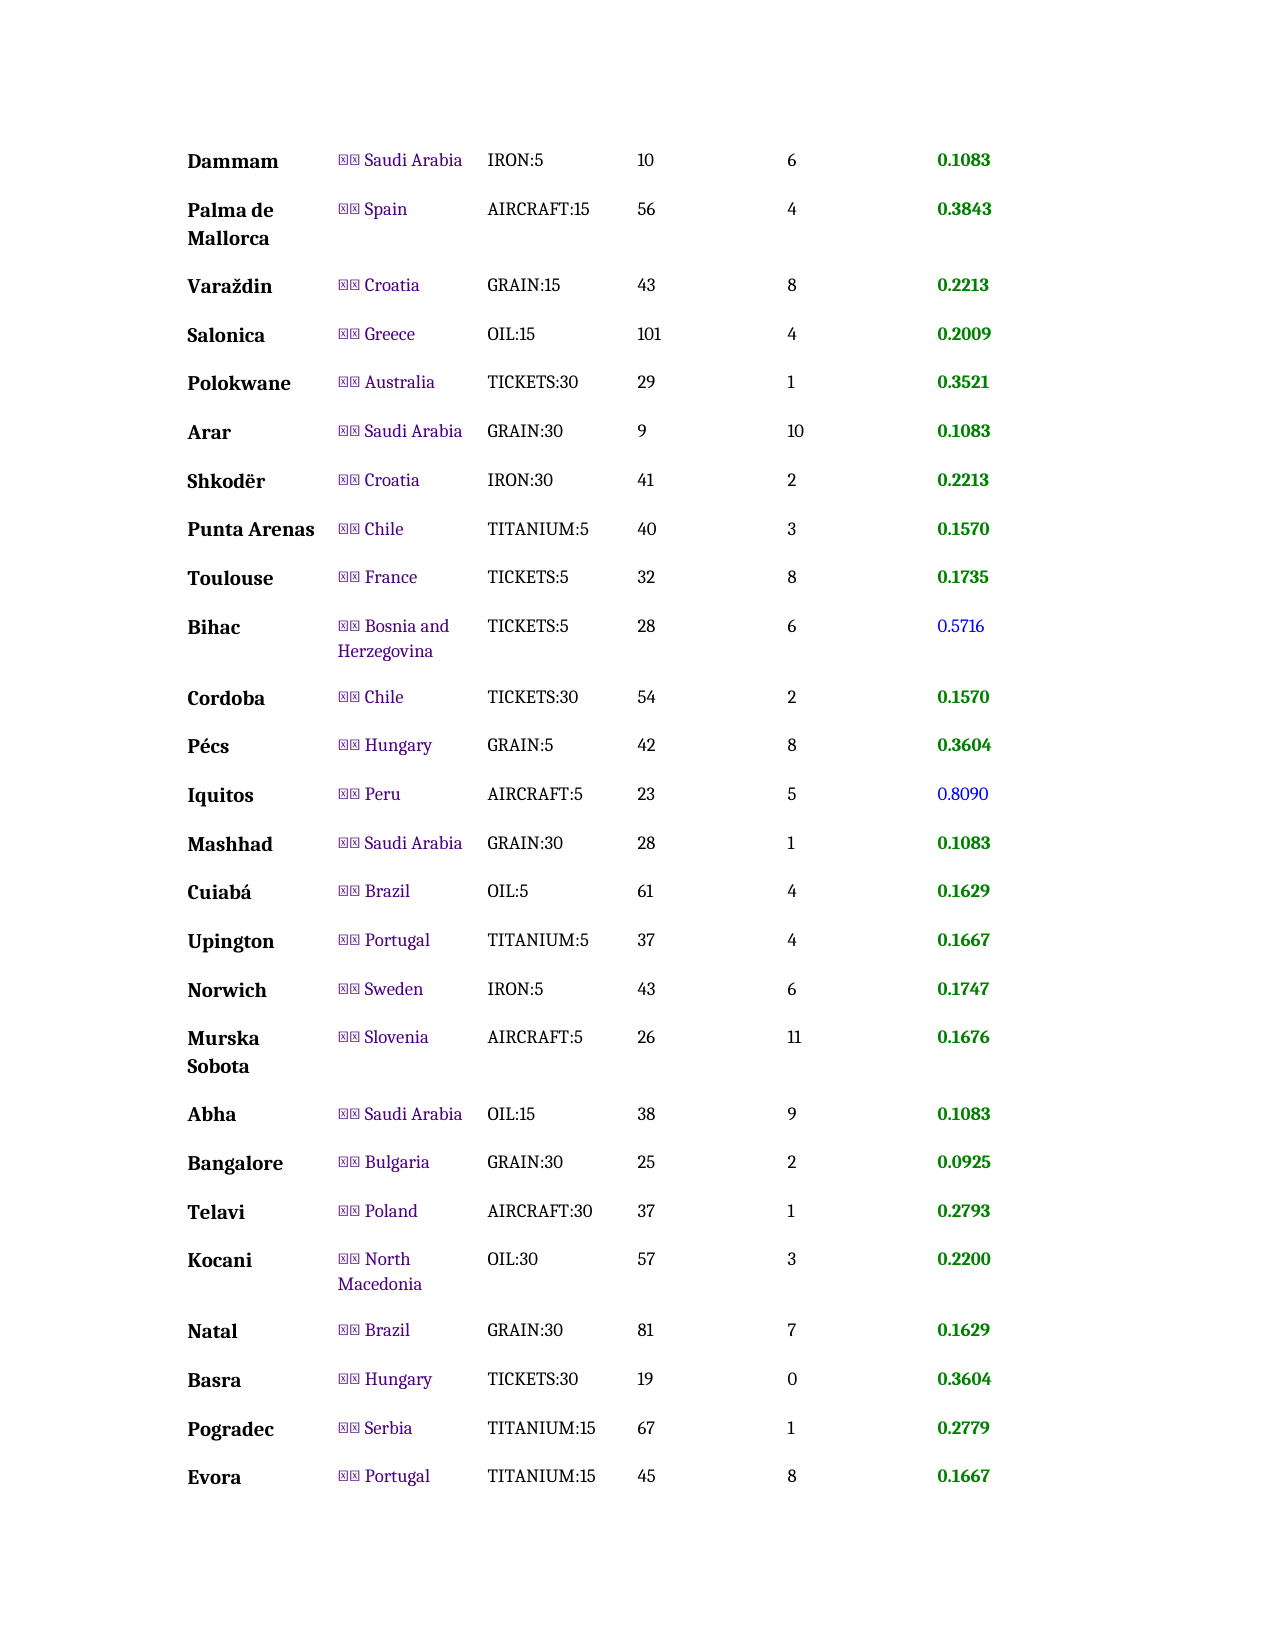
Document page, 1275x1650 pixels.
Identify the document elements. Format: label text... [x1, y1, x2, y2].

table_cell 🇨🇱 Chile [326, 518, 476, 567]
table_cell 0.1676 [926, 1027, 1076, 1103]
table_cell 9 [626, 421, 776, 469]
table_cell Kocani [176, 1249, 326, 1320]
table_cell 8 [776, 567, 926, 615]
table_cell TITANIUM:15 [476, 1417, 626, 1466]
table_cell 🇵🇹 Portugal [326, 930, 476, 978]
table_cell GRAIN:15 [476, 275, 626, 323]
table_cell 67 [626, 1417, 776, 1466]
table_cell 🇸🇮 Slovenia [326, 1027, 476, 1103]
table_cell 56 [626, 199, 776, 275]
table_cell 🇦🇺 Australia [326, 372, 476, 421]
table_cell 0.1570 [926, 686, 1076, 735]
table_cell 23 [626, 784, 776, 832]
table_cell GRAIN:30 [476, 421, 626, 469]
table_cell AIRCRAFT:30 [476, 1200, 626, 1249]
table_cell 8 [776, 735, 926, 784]
table_cell Shkodër [176, 469, 326, 518]
table_cell 0.8090 [926, 784, 1076, 832]
table_cell 0.3521 [926, 372, 1076, 421]
table_cell Abha [176, 1103, 326, 1152]
table_cell Varaždin [176, 275, 326, 323]
table_cell 0.1629 [926, 1320, 1076, 1369]
table_cell TITANIUM:15 [476, 1466, 626, 1490]
table_cell 0.3604 [926, 735, 1076, 784]
table_cell GRAIN:30 [476, 1152, 626, 1200]
table_cell 0.2009 [926, 324, 1076, 372]
table_cell 🇸🇦 Saudi Arabia [326, 421, 476, 469]
table_cell AIRCRAFT:15 [476, 199, 626, 275]
table_cell 0.1083 [926, 1103, 1076, 1152]
table_cell 45 [626, 1466, 776, 1490]
table_cell 28 [626, 615, 776, 686]
table_cell OIL:15 [476, 324, 626, 372]
table_cell 8 [776, 1466, 926, 1490]
table_cell 🇵🇹 Portugal [326, 1466, 476, 1490]
table_cell 0.0925 [926, 1152, 1076, 1200]
table_cell 101 [626, 324, 776, 372]
table_cell 0.1083 [926, 150, 1076, 199]
table_cell 3 [776, 1249, 926, 1320]
table_cell 🇵🇱 Poland [326, 1200, 476, 1249]
table_cell Dammam [176, 150, 326, 199]
table_cell 4 [776, 324, 926, 372]
table_cell 43 [626, 275, 776, 323]
table_cell 🇧🇬 Bulgaria [326, 1152, 476, 1200]
table_cell IRON:5 [476, 150, 626, 199]
table_cell 26 [626, 1027, 776, 1103]
table_cell 🇨🇱 Chile [326, 686, 476, 735]
table_cell 🇸🇦 Saudi Arabia [326, 832, 476, 881]
table_cell 🇭🇺 Hungary [326, 1369, 476, 1417]
table_cell 🇫🇷 France [326, 567, 476, 615]
table_cell OIL:30 [476, 1249, 626, 1320]
table_cell 0.2213 [926, 469, 1076, 518]
table_cell 37 [626, 1200, 776, 1249]
table_cell 0.1747 [926, 978, 1076, 1027]
table_cell Punta Arenas [176, 518, 326, 567]
table_cell OIL:5 [476, 881, 626, 929]
table_cell 1 [776, 372, 926, 421]
table_cell 6 [776, 615, 926, 686]
table_cell 32 [626, 567, 776, 615]
table_cell TITANIUM:5 [476, 518, 626, 567]
table_cell 🇵🇪 Peru [326, 784, 476, 832]
table_cell 0.1629 [926, 881, 1076, 929]
table_cell Natal [176, 1320, 326, 1369]
table_cell 81 [626, 1320, 776, 1369]
table_cell 25 [626, 1152, 776, 1200]
table_cell 🇭🇺 Hungary [326, 735, 476, 784]
table_cell 🇭🇷 Croatia [326, 275, 476, 323]
table_cell 38 [626, 1103, 776, 1152]
table_cell TICKETS:30 [476, 1369, 626, 1417]
table_cell Mashhad [176, 832, 326, 881]
table_cell Norwich [176, 978, 326, 1027]
table_cell Polokwane [176, 372, 326, 421]
table_cell Iquitos [176, 784, 326, 832]
table_cell 28 [626, 832, 776, 881]
table_cell 54 [626, 686, 776, 735]
table_cell 42 [626, 735, 776, 784]
table_cell Telavi [176, 1200, 326, 1249]
table_cell 0.3604 [926, 1369, 1076, 1417]
table_cell 🇸🇦 Saudi Arabia [326, 150, 476, 199]
table_cell 4 [776, 930, 926, 978]
table_cell 🇭🇷 Croatia [326, 469, 476, 518]
table_cell 0.1667 [926, 930, 1076, 978]
table_cell 41 [626, 469, 776, 518]
table_cell 5 [776, 784, 926, 832]
table_cell 0.1083 [926, 832, 1076, 881]
table_cell 11 [776, 1027, 926, 1103]
table_cell 4 [776, 199, 926, 275]
table_cell 3 [776, 518, 926, 567]
table_cell 10 [776, 421, 926, 469]
table_cell 0.1735 [926, 567, 1076, 615]
table_cell 🇧🇦 Bosnia and Herzegovina [326, 615, 476, 686]
table_cell 1 [776, 832, 926, 881]
table_cell 🇧🇷 Brazil [326, 1320, 476, 1369]
table_cell Upington [176, 930, 326, 978]
table_cell Cuiabá [176, 881, 326, 929]
table_cell 9 [776, 1103, 926, 1152]
table_cell 0.2779 [926, 1417, 1076, 1466]
table_cell 0 [776, 1369, 926, 1417]
table_cell 🇸🇦 Saudi Arabia [326, 1103, 476, 1152]
table_cell 🇸🇪 Sweden [326, 978, 476, 1027]
table_cell Arar [176, 421, 326, 469]
table_cell 2 [776, 469, 926, 518]
table_cell 0.2200 [926, 1249, 1076, 1320]
table_cell 7 [776, 1320, 926, 1369]
table_cell AIRCRAFT:5 [476, 1027, 626, 1103]
table_cell 🇲🇰 North Macedonia [326, 1249, 476, 1320]
table_cell GRAIN:30 [476, 832, 626, 881]
table_cell IRON:5 [476, 978, 626, 1027]
table_cell TICKETS:5 [476, 615, 626, 686]
table_cell 0.3843 [926, 199, 1076, 275]
table_cell 61 [626, 881, 776, 929]
table_cell Basra [176, 1369, 326, 1417]
table_cell TICKETS:5 [476, 567, 626, 615]
table_cell 🇬🇷 Greece [326, 324, 476, 372]
table_cell Palma de Mallorca [176, 199, 326, 275]
table_cell OIL:15 [476, 1103, 626, 1152]
table_cell 10 [626, 150, 776, 199]
table_cell 4 [776, 881, 926, 929]
table_cell 19 [626, 1369, 776, 1417]
table_cell 0.1570 [926, 518, 1076, 567]
table_cell 0.5716 [926, 615, 1076, 686]
table_cell Toulouse [176, 567, 326, 615]
table_cell 2 [776, 1152, 926, 1200]
table_cell 0.1083 [926, 421, 1076, 469]
table_cell 40 [626, 518, 776, 567]
table_cell Bangalore [176, 1152, 326, 1200]
table_cell GRAIN:30 [476, 1320, 626, 1369]
table_cell GRAIN:5 [476, 735, 626, 784]
table_cell IRON:30 [476, 469, 626, 518]
table_cell AIRCRAFT:5 [476, 784, 626, 832]
table_cell 1 [776, 1200, 926, 1249]
table_cell Cordoba [176, 686, 326, 735]
table_cell 🇧🇷 Brazil [326, 881, 476, 929]
table_cell 6 [776, 978, 926, 1027]
table_cell 8 [776, 275, 926, 323]
table_cell Bihac [176, 615, 326, 686]
table_cell 57 [626, 1249, 776, 1320]
table_cell Pogradec [176, 1417, 326, 1466]
table_cell 2 [776, 686, 926, 735]
table_cell 0.2793 [926, 1200, 1076, 1249]
table_cell 🇪🇸 Spain [326, 199, 476, 275]
table_cell 29 [626, 372, 776, 421]
table_cell 0.2213 [926, 275, 1076, 323]
table_cell 43 [626, 978, 776, 1027]
table_cell 6 [776, 150, 926, 199]
table_cell Salonica [176, 324, 326, 372]
table_cell TICKETS:30 [476, 686, 626, 735]
table_cell 🇷🇸 Serbia [326, 1417, 476, 1466]
table_cell Evora [176, 1466, 326, 1490]
table_cell Murska Sobota [176, 1027, 326, 1103]
table_cell 1 [776, 1417, 926, 1466]
table_cell TITANIUM:5 [476, 930, 626, 978]
table_cell 37 [626, 930, 776, 978]
table_cell Pécs [176, 735, 326, 784]
table_cell TICKETS:30 [476, 372, 626, 421]
table_cell 0.1667 [926, 1466, 1076, 1490]
